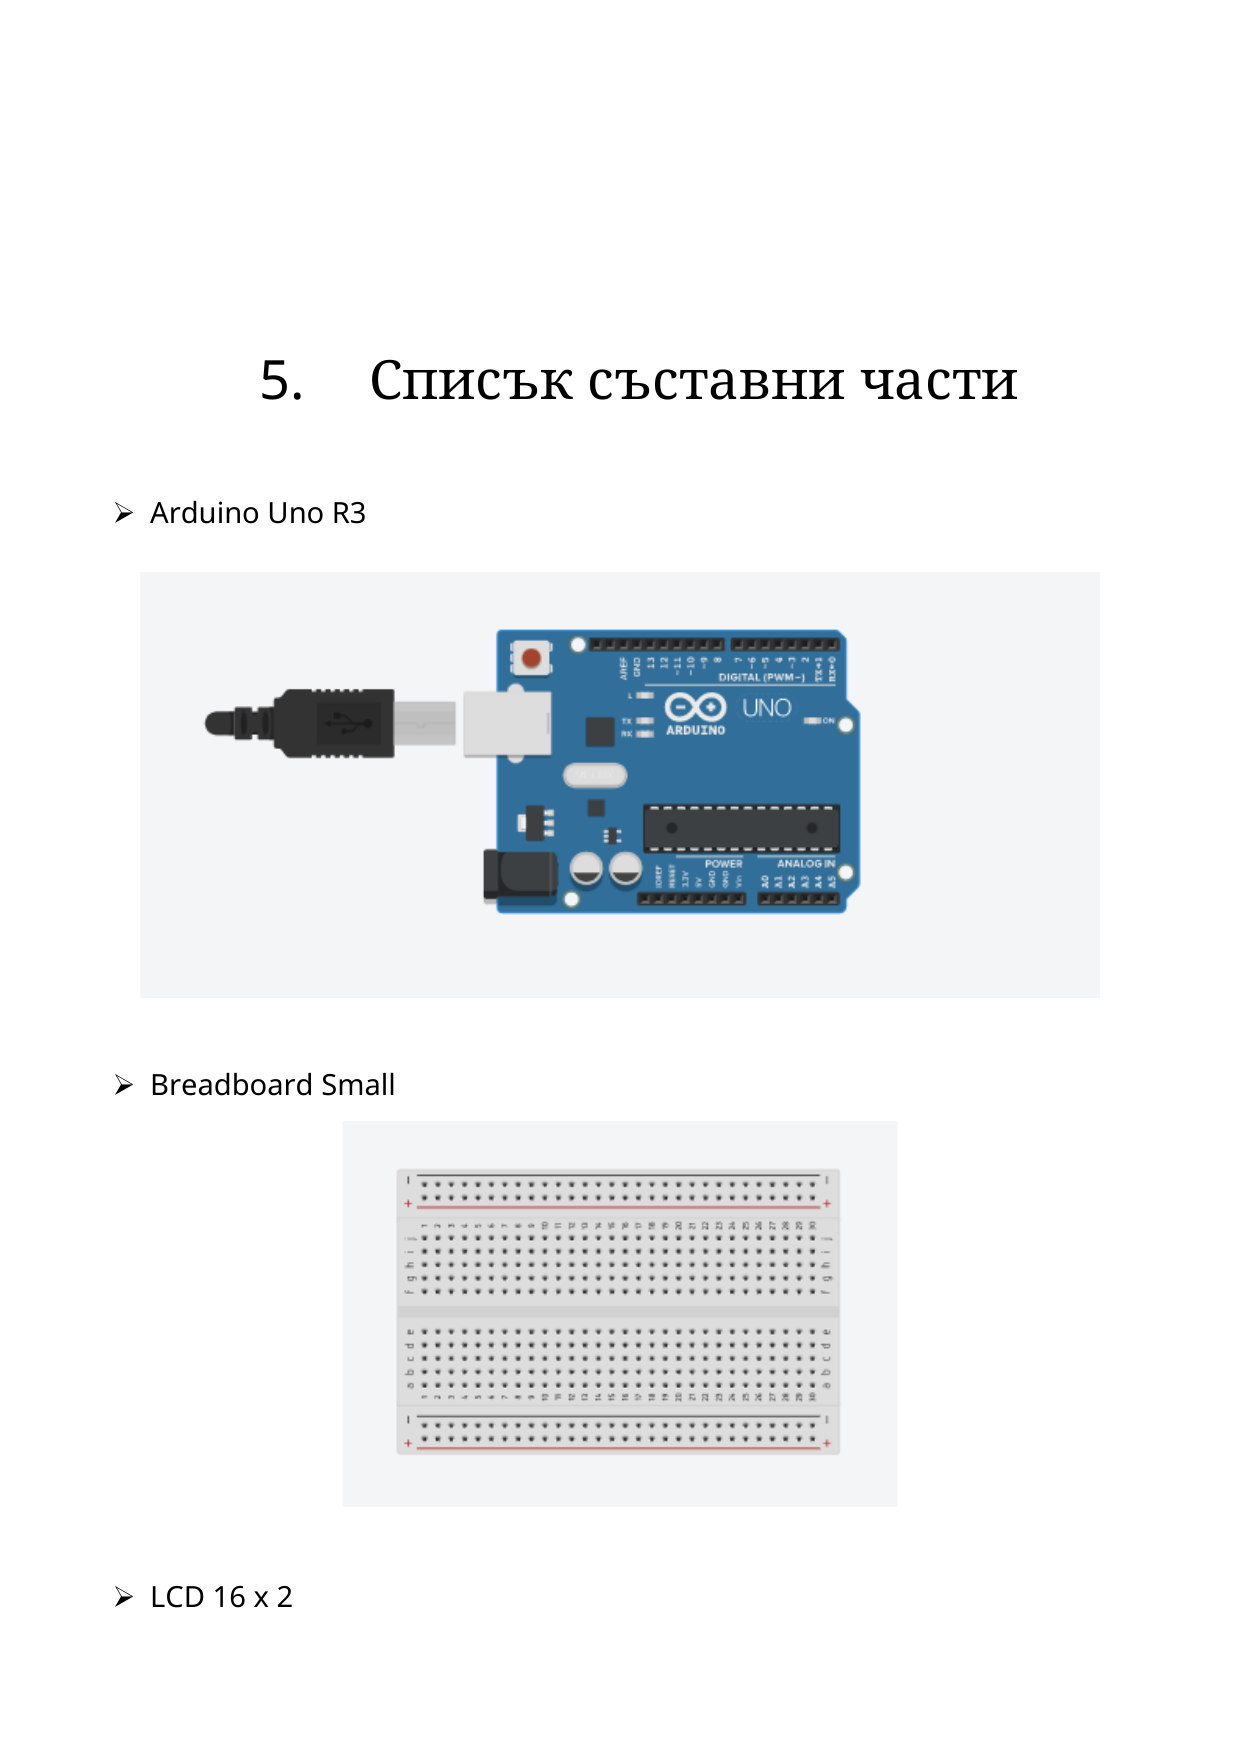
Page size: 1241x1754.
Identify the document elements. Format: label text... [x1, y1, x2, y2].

picture [140, 572, 1100, 998]
list Breadboard Small [112, 1064, 1165, 1104]
list LCD 16 x 2 [112, 1576, 1165, 1616]
list Списък съставни части [112, 341, 1165, 415]
picture [342, 1121, 898, 1507]
list Arduino Uno R3 [112, 492, 1165, 532]
